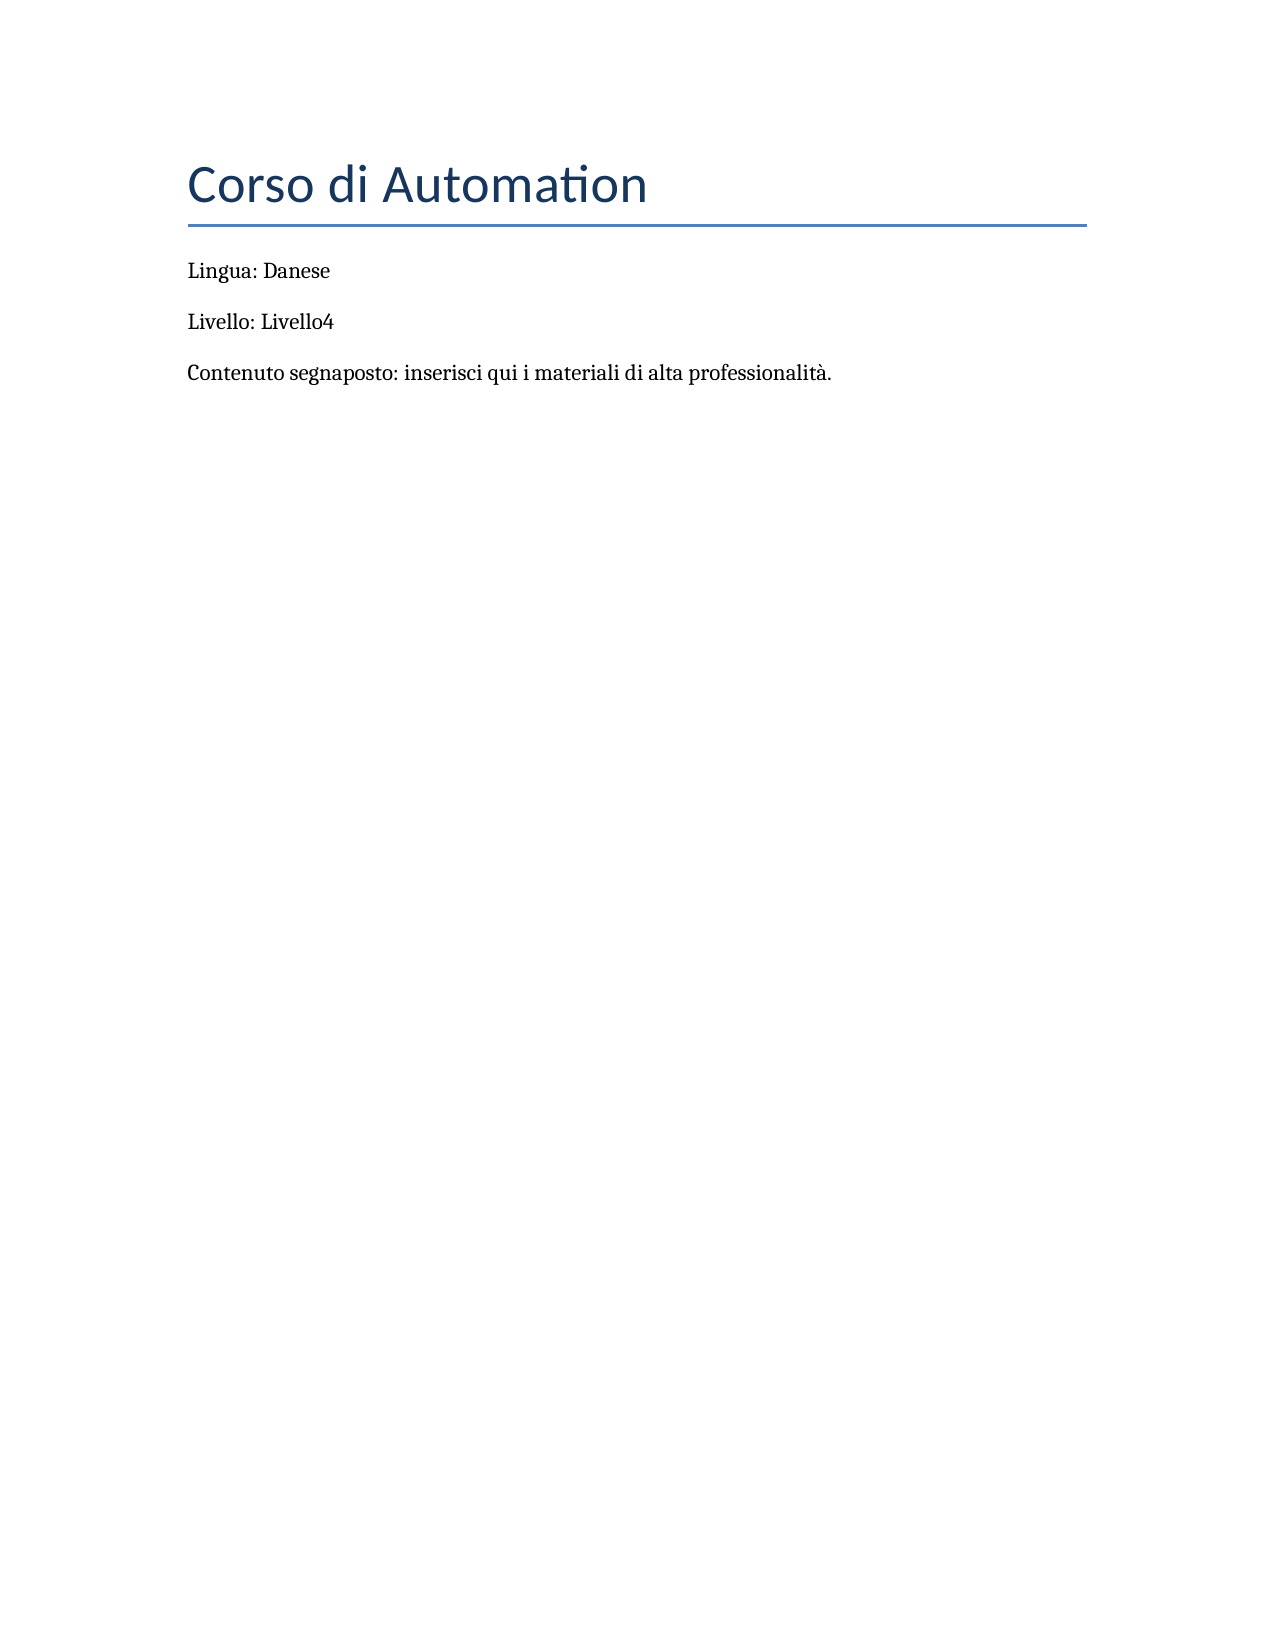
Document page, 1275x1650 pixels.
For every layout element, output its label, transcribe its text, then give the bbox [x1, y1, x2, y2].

title Corso di Automation [187, 150, 1087, 227]
text Contenuto segnaposto: inserisci qui i materiali di alta professionalità. [187, 360, 1087, 386]
text Lingua: Danese [187, 258, 1087, 284]
text Livello: Livello4 [187, 309, 1087, 335]
